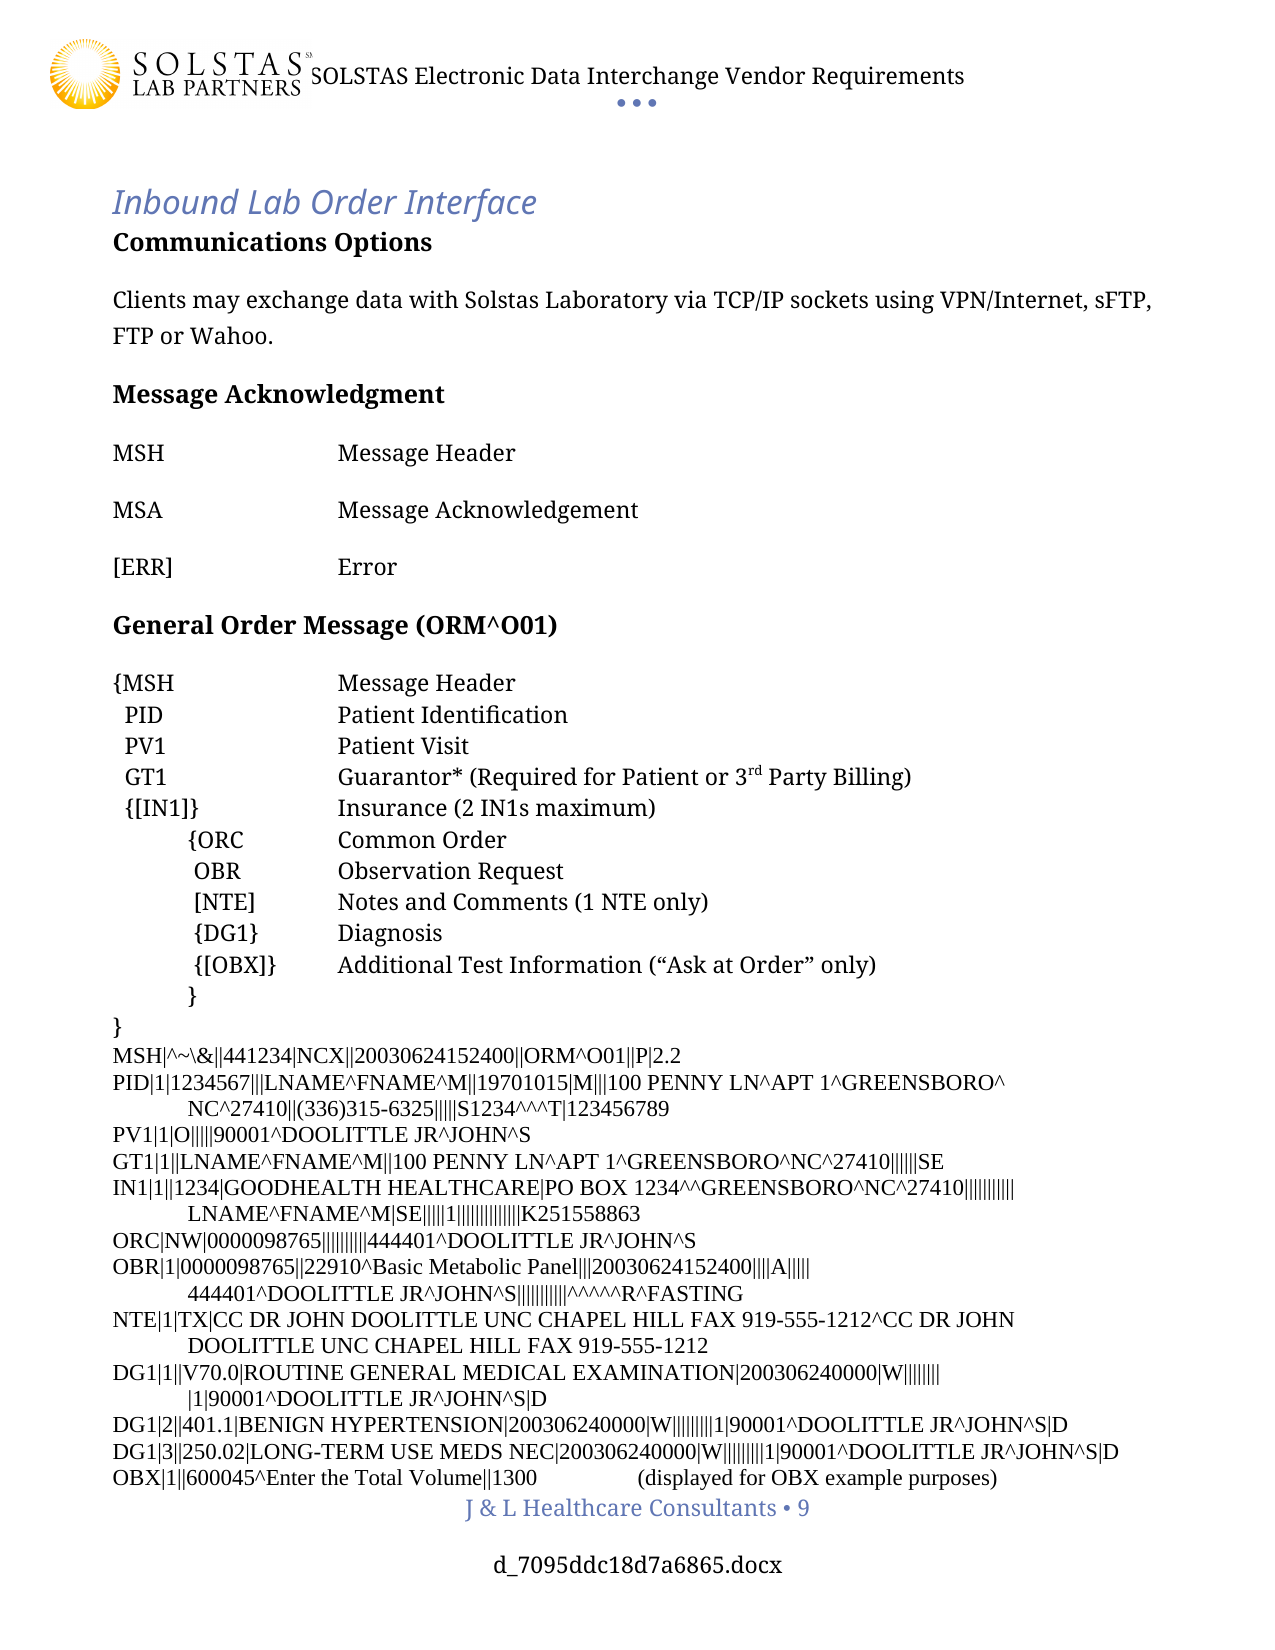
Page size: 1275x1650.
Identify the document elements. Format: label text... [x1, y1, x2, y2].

text OBR Observation Request [112, 855, 1162, 886]
text {[IN1]} Insurance (2 IN1s maximum) [112, 792, 1162, 824]
text MSH Message Header [112, 437, 1162, 468]
text IN1|1||1234|GOODHEALTH HEALTHCARE|PO ^^^NC^27410||||||||||| [112, 1174, 1162, 1201]
picture [50, 39, 313, 109]
text [NTE] Notes and Comments (1 NTE only) [112, 886, 1162, 917]
text NTE|1|TX|CC DR JOHN DOOLITTLE UNC CHAPEL HILL FAX 919-555-1212^ [112, 1306, 1162, 1332]
text |1|90001^DOOLITTLE JR^JOHN^S|D [112, 1385, 1162, 1411]
text {MSH Message Header [112, 667, 1162, 699]
text DOOLITTLE UNC CHAPEL HILL FAX 919-555-1212 [112, 1332, 1162, 1359]
text GT1|1||LNAME^FNAME^^^^NC^27410||||||SE [112, 1148, 1162, 1174]
text GT1 Guarantor* (Required for Patient or 3rd Party Billing) [112, 761, 1162, 792]
text DG1|1||V70.0|ROUTINE GENERAL MEDICAL EXAMINATION|200306240000|W|||||||| [112, 1359, 1162, 1385]
text OBX|1||600045^Enter the Total Volume||1300 (displayed for OBX example purposes) [112, 1464, 1162, 1490]
text Clients may exchange data with Solstas Laboratory via TCP/IP sockets using VPN/Internet, sFTP, FTP or Wahoo. [112, 284, 1162, 352]
text ORC|NW|0000098765||||||||||444401^DOOLITTLE JR^JOHN^S [112, 1227, 1162, 1253]
text DG1|3||250.02|LONG-TERM USE MEDS NEC|200306240000|W|||||||||1|90001^DOOLITTLE JR^JOHN^S|D [112, 1438, 1162, 1464]
text MSA Message Acknowledgement [112, 494, 1162, 525]
subtitle Inbound Lab Order Interface [112, 179, 1162, 224]
text {DG1} Diagnosis [112, 917, 1162, 949]
text MSH|^~\&||441234|NCX||20030624152400||ORM^O01||P|2.2 [112, 1042, 1162, 1069]
text NC^27410||(336)315-6325|||||S1234^^^T|123456789 [112, 1095, 1162, 1121]
text PV1|1|O|||||90001^DOOLITTLE JR^JOHN^S [112, 1121, 1162, 1148]
text PV1 Patient Visit [112, 730, 1162, 761]
text } [112, 980, 1162, 1011]
text {ORC Common Order [112, 824, 1162, 855]
text 444401^DOOLITTLE JR^JOHN^S|||||||||||^^^^^R^FASTING [112, 1279, 1162, 1306]
text PID|1|1234567|||LNAME^FNAME^^^^ [112, 1069, 1162, 1095]
text } [112, 1011, 1162, 1042]
text PID Patient Identification [112, 699, 1162, 730]
text OBR|1|0000098765||22910^Basic Metabolic Panel|||20030624152400||||A||||| [112, 1253, 1162, 1279]
text {[OBX]} Additional Test Information (“Ask at Order” only) [112, 949, 1162, 980]
text [ERR] Error [112, 551, 1162, 582]
text Message Acknowledgment [112, 377, 1162, 411]
text General Order Message (ORM^O01) [112, 607, 1162, 641]
text LNAME^FNAME^M|SE|||||1||||||||||||||K251558863 [112, 1201, 1162, 1227]
text Communications Options [112, 224, 1162, 258]
text DG1|2||401.1|BENIGN HYPERTENSION|200306240000|W|||||||||1|90001^DOOLITTLE JR^JOHN^S|D [112, 1411, 1162, 1438]
